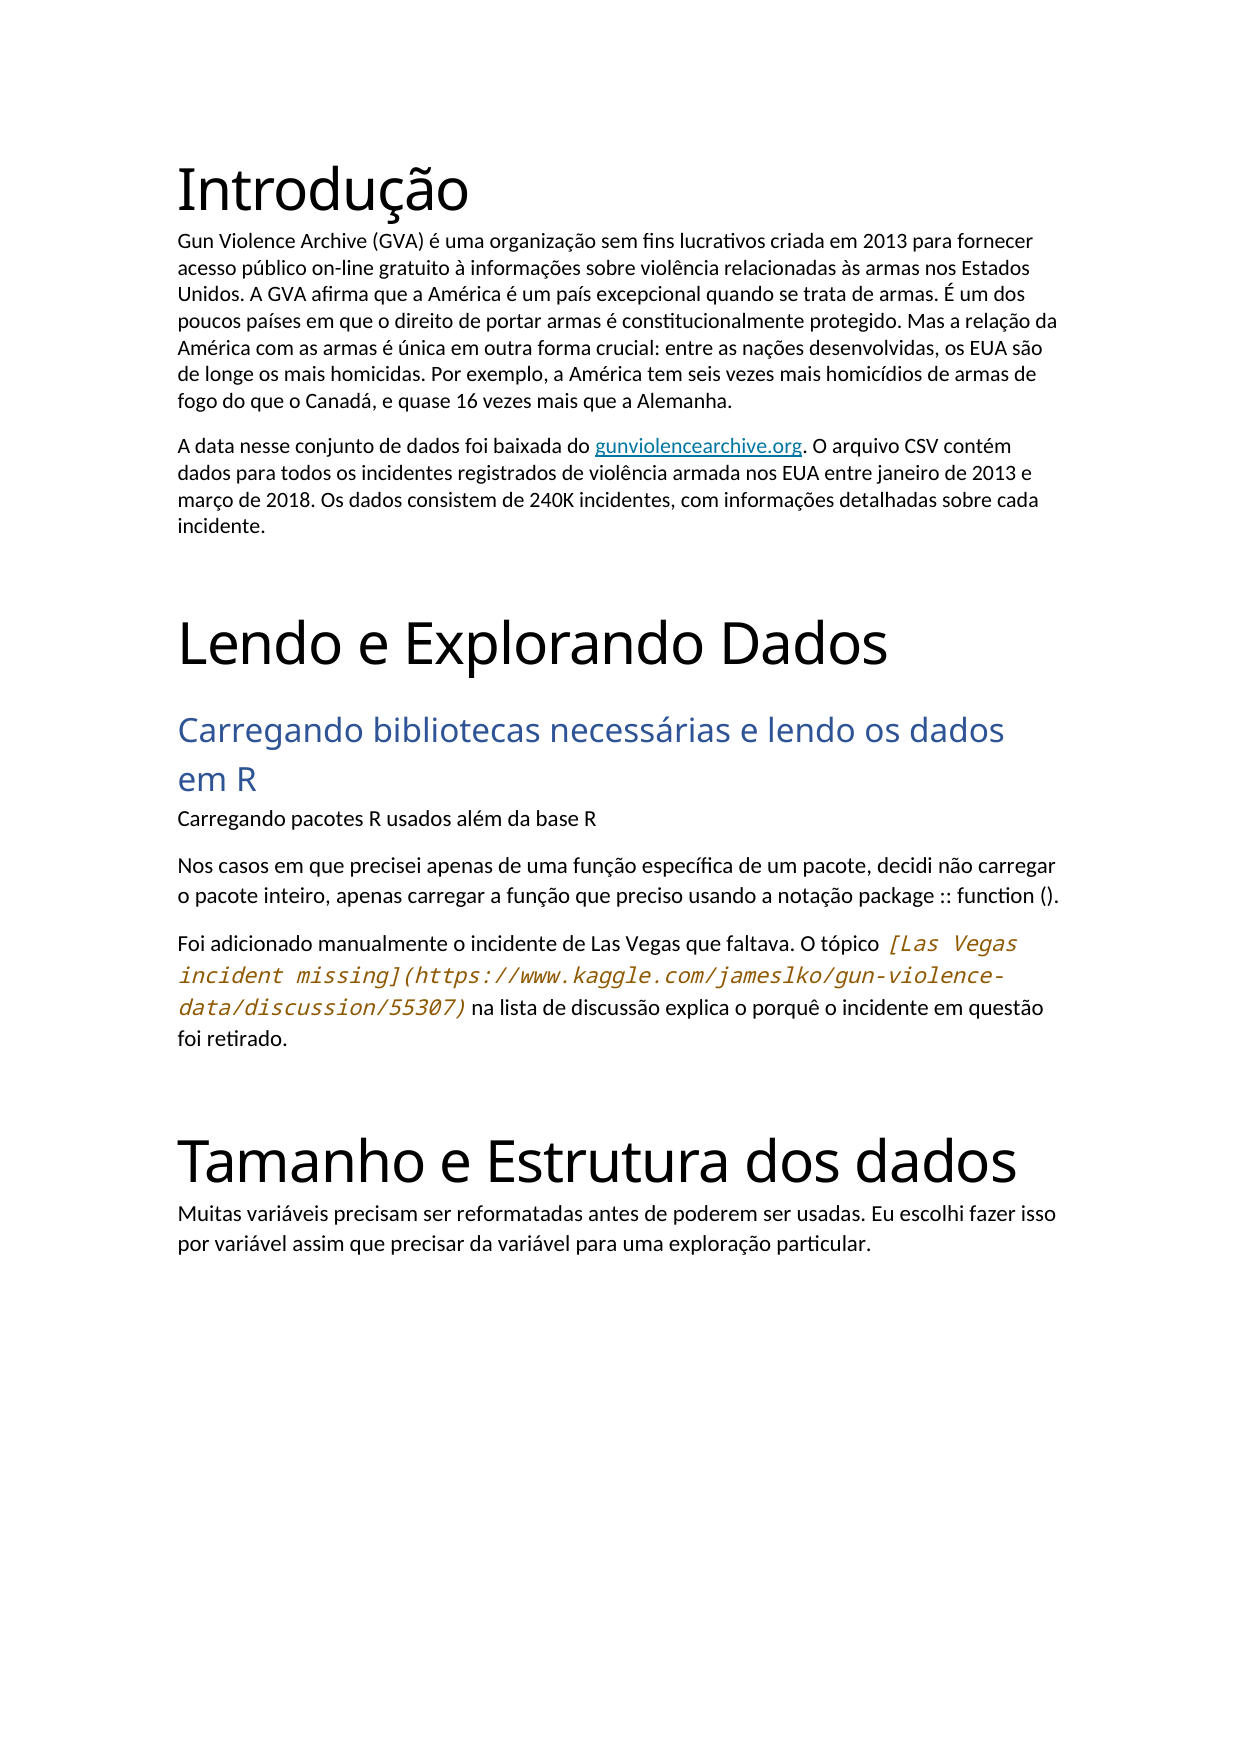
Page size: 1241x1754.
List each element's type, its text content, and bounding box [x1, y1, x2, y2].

subtitle Carregando bibliotecas necessárias e lendo os dados em R [177, 706, 1063, 801]
text Foi adicionado manualmente o incidente de Las Vegas que faltava. O tópico [Las Vegas incident missing](https://www.kaggle.com/jameslko/gun-violence-data/discussion/55307) na lista de discussão explica o porquê o incidente em questão foi retirado. [177, 928, 1063, 1052]
title Tamanho e Estrutura dos dados [177, 1120, 1063, 1199]
text Carregando pacotes R usados além da base R [177, 804, 1063, 832]
title Lendo e Explorando Dados [177, 602, 1063, 681]
text Nos casos em que precisei apenas de uma função específica de um pacote, decidi não carregar o pacote inteiro, apenas carregar a função que preciso usando a notação package :: function (). [177, 851, 1063, 909]
text Gun Violence Archive (GVA) é uma organização sem fins lucrativos criada em 2013 para fornecer acesso público on-line gratuito à informações sobre violência relacionadas às armas nos Estados Unidos. A GVA afirma que a América é um país excepcional quando se trata de armas. É um dos poucos países em que o direito de portar armas é constitucionalmente protegido. Mas a relação da América com as armas é única em outra forma crucial: entre as nações desenvolvidas, os EUA são de longe os mais homicidas. Por exemplo, a América tem seis vezes mais homicídios de armas de fogo do que o Canadá, e quase 16 vezes mais que a Alemanha. [177, 227, 1063, 414]
text Muitas variáveis precisam ser reformatadas antes de poderem ser usadas. Eu escolhi fazer isso por variável assim que precisar da variável para uma exploração particular. [177, 1199, 1063, 1258]
text A data nesse conjunto de dados foi baixada do gunviolencearchive.org. O arquivo CSV contém dados para todos os incidentes registrados de violência armada nos EUA entre janeiro de 2013 e março de 2018. Os dados consistem de 240K incidentes, com informações detalhadas sobre cada incidente. [177, 432, 1063, 539]
title Introdução [177, 148, 1063, 227]
